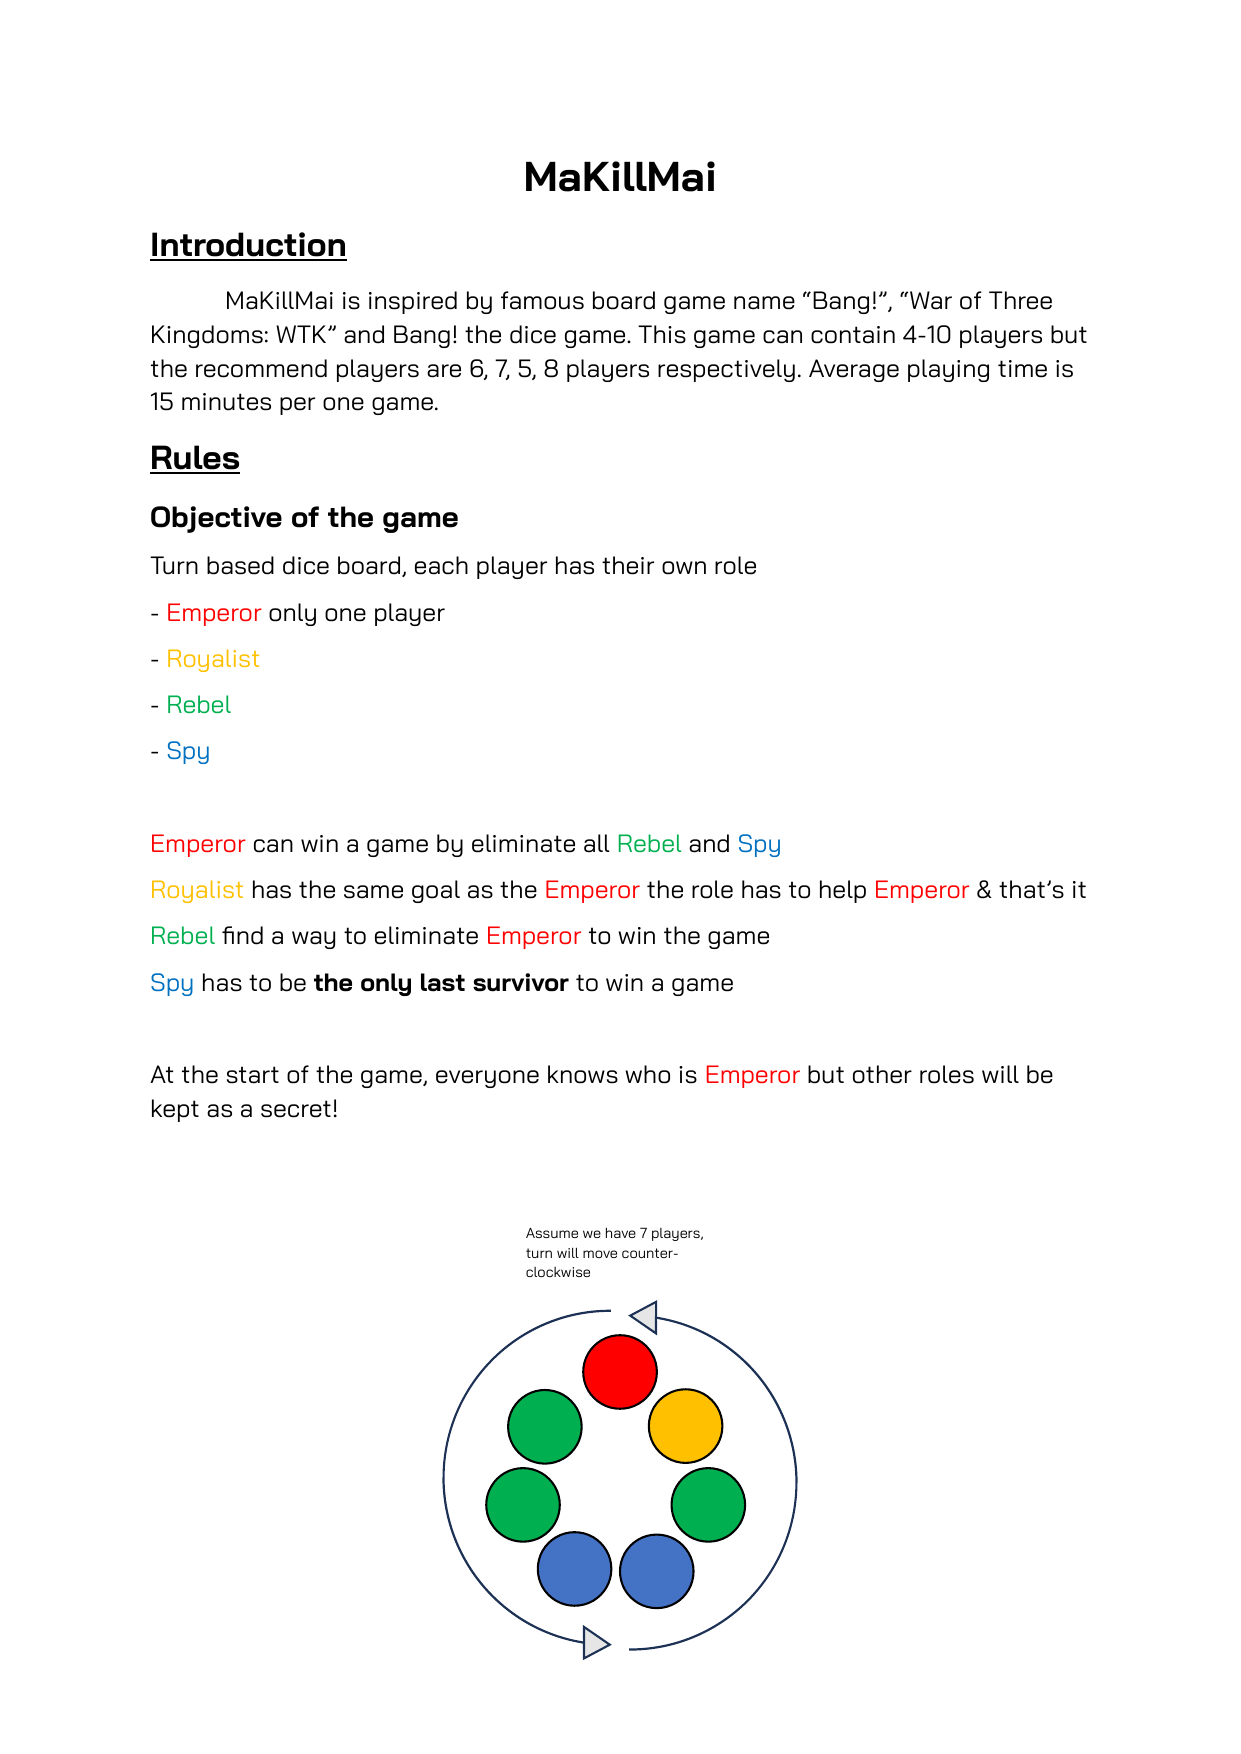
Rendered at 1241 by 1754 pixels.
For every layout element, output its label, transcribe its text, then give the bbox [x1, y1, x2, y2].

text Turn based dice board, each player has their own role [150, 550, 1090, 581]
text - Emperor only one player [150, 596, 1090, 627]
text - Rebel [150, 688, 1090, 720]
text Royalist has the same goal as the Emperor the role has to help Emperor & that’s it [150, 873, 1090, 905]
text Emperor can win a game by eliminate all Rebel and Spy [150, 827, 1090, 858]
text MaKillMai is inspired by famous board game name “Bang!”, “War of Three Kingdoms: WTK” and Bang! the dice game. This game can contain 4-10 players but the recommend players are 6, 7, 5, 8 players respectively. Average playing time is 15 minutes per one game. [150, 284, 1090, 417]
text Introduction [150, 223, 1090, 264]
text - Spy [150, 735, 1090, 766]
text Rules [150, 436, 1090, 478]
text Spy has to be the only last survivor to win a game [150, 966, 1090, 997]
text MaKillMai [150, 150, 1090, 202]
text At the start of the game, everyone knows who is Emperor but other roles will be kept as a secret! [150, 1058, 1090, 1123]
text Objective of the game [150, 498, 1090, 534]
text Rebel find a way to eliminate Emperor to win the game [150, 920, 1090, 951]
text - Royalist [150, 642, 1090, 673]
